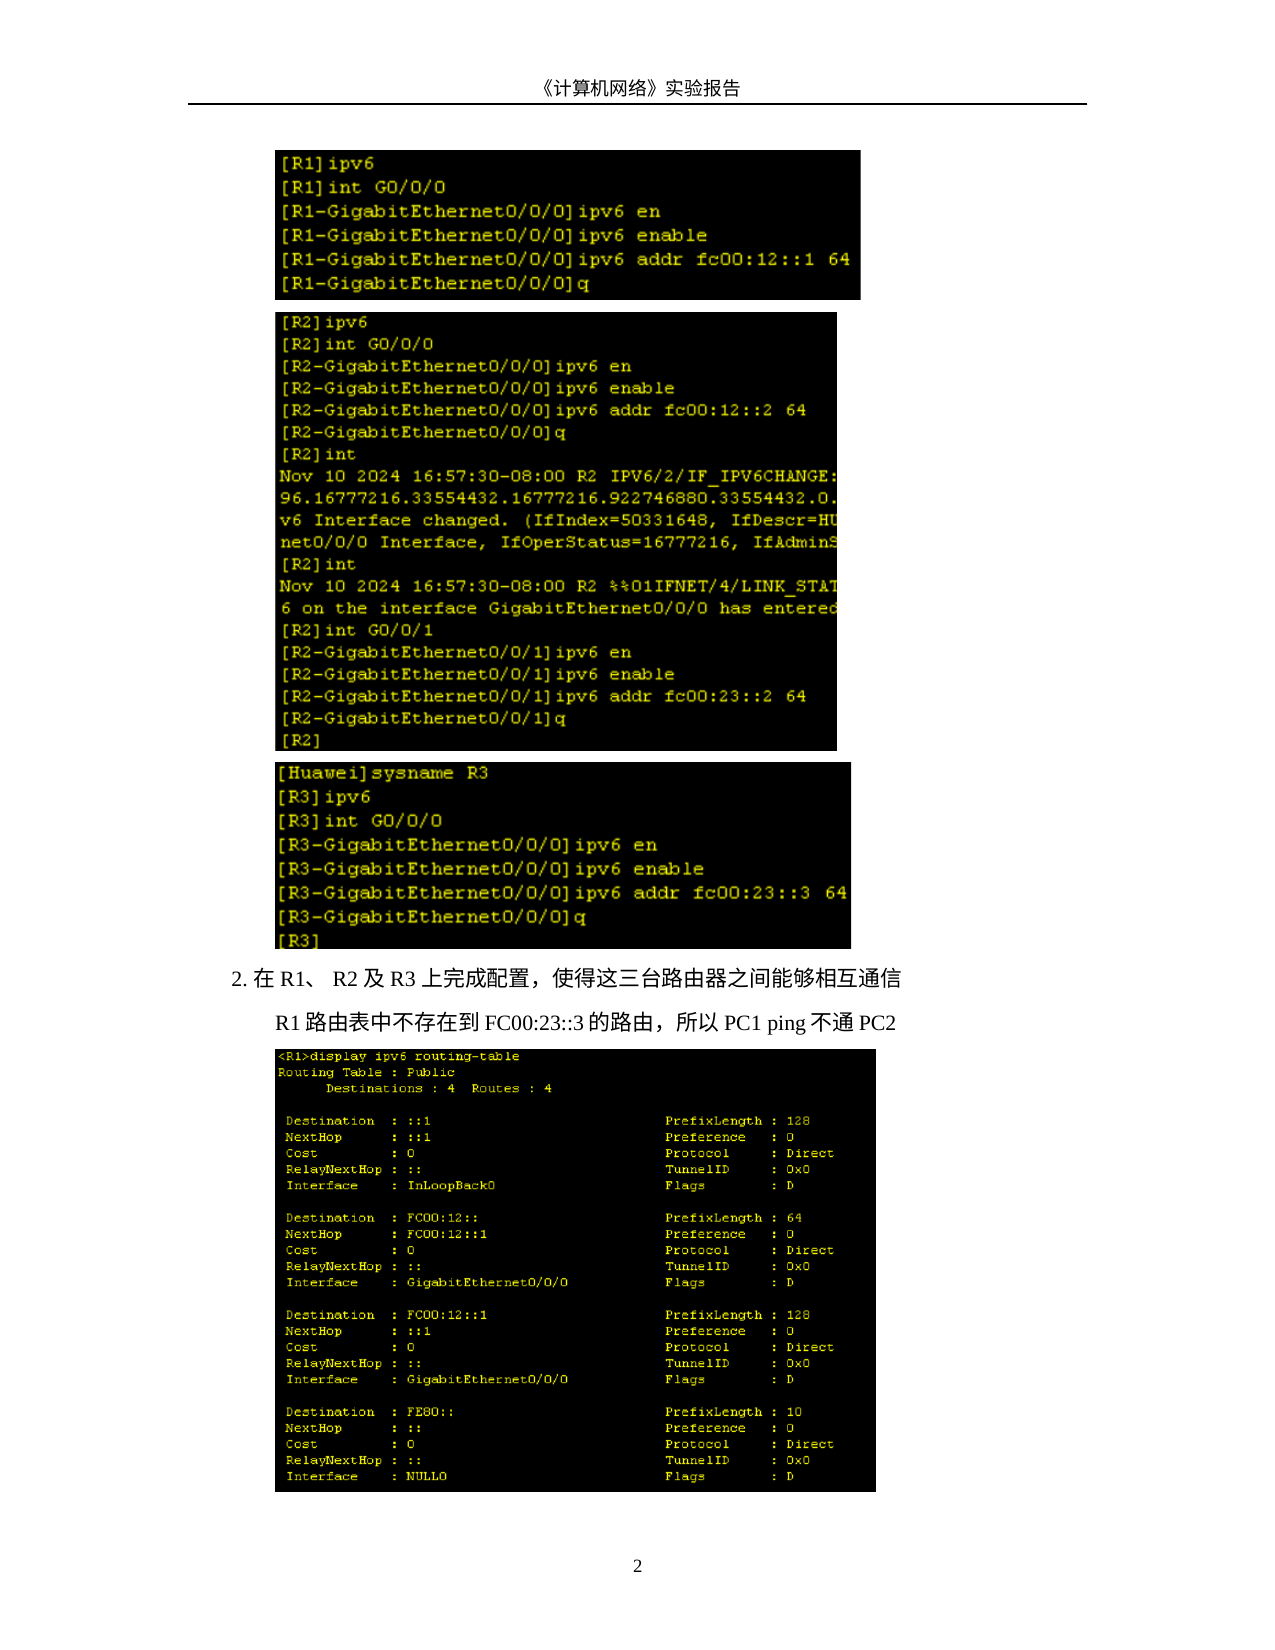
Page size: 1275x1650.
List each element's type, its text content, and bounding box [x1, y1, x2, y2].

text 2. 在 R1、 R2 及 R3 上完成配置，使得这三台路由器之间能够相互通信 [231, 961, 1087, 993]
picture [275, 1049, 876, 1492]
picture [275, 762, 852, 949]
picture [275, 312, 837, 751]
picture [275, 150, 861, 300]
text R1路由表中不存在到FC00:23::3的路由，所以PC1 ping不通PC2 [231, 1005, 1087, 1037]
